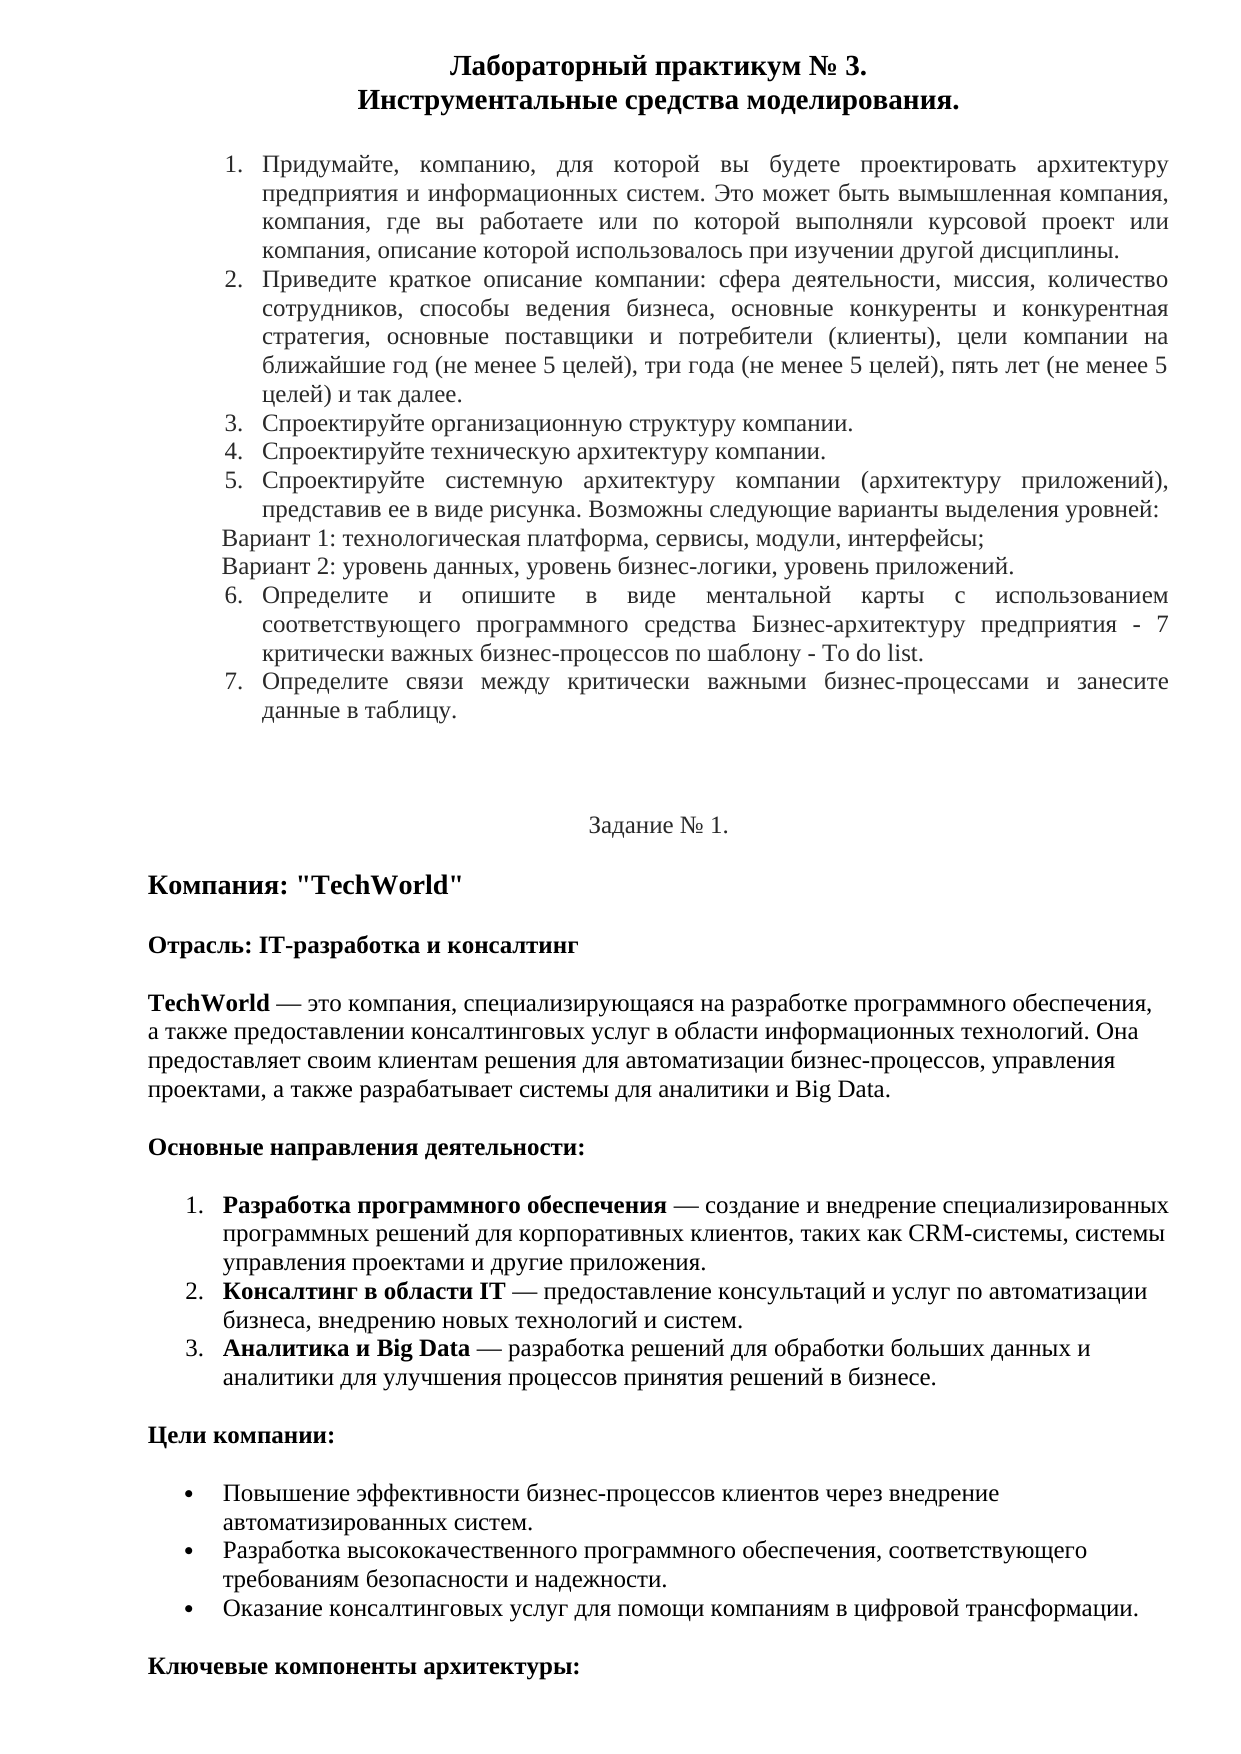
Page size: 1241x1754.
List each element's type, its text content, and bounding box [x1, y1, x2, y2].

list Оказание консалтинговых услуг для помощи компаниям в цифровой трансформации. [185, 1593, 1169, 1622]
text TechWorld — это компания, специализирующаяся на разработке программного обеспечения, а также предоставлении консалтинговых услуг в области информационных технологий. Она предоставляет своим клиентам решения для автоматизации бизнес-процессов, управления проектами, а также разрабатывает системы для аналитики и Big Data. [148, 988, 1169, 1103]
text Инструментальные средства моделирования. [148, 82, 1169, 115]
text Вариант 1: технологическая платформа, сервисы, модули, интерфейсы; [148, 523, 1169, 551]
list Определите и опишите в виде ментальной карты с использованием соответствующего программного средства Бизнес-архитектуру предприятия - 7 критически важных бизнес-процессов по шаблону - To do list. [224, 580, 1169, 666]
text Отрасль: IT-разработка и консалтинг [148, 930, 1169, 958]
list Аналитика и Big Data — разработка решений для обработки больших данных и аналитики для улучшения процессов принятия решений в бизнесе. [185, 1333, 1169, 1391]
list Спроектируйте техническую архитектуру компании. [224, 436, 1169, 465]
list Спроектируйте системную архитектуру компании (архитектуру приложений), представив ее в виде рисунка. Возможны следующие варианты выделения уровней: [224, 465, 1169, 523]
text Вариант 2: уровень данных, уровень бизнес-логики, уровень приложений. [148, 551, 1169, 580]
list Консалтинг в области IT — предоставление консультаций и услуг по автоматизации бизнеса, внедрению новых технологий и систем. [185, 1276, 1169, 1333]
list Определите связи между критически важными бизнес-процессами и занесите данные в таблицу. [224, 666, 1169, 724]
text Задание № 1. [148, 810, 1169, 839]
text Лабораторный практикум № 3. [148, 48, 1169, 82]
list Приведите краткое описание компании: сфера деятельности, миссия, количество сотрудников, способы ведения бизнеса, основные конкуренты и конкурентная стратегия, основные поставщики и потребители (клиенты), цели компании на ближайшие год (не менее 5 целей), три года (не менее 5 целей), пять лет (не менее 5 целей) и так далее. [224, 264, 1169, 408]
list Придумайте, компанию, для которой вы будете проектировать архитектуру предприятия и информационных систем. Это может быть вымышленная компания, компания, где вы работаете или по которой выполняли курсовой проект или компания, описание которой использовалось при изучении другой дисциплины. [224, 149, 1169, 264]
list Разработка высококачественного программного обеспечения, соответствующего требованиям безопасности и надежности. [185, 1536, 1169, 1593]
text Цели компании: [148, 1420, 1169, 1449]
text Ключевые компоненты архитектуры: [148, 1651, 1169, 1680]
text Основные направления деятельности: [148, 1132, 1169, 1161]
list Разработка программного обеспечения — создание и внедрение специализированных программных решений для корпоративных клиентов, таких как CRM-системы, системы управления проектами и другие приложения. [185, 1190, 1169, 1276]
text Компания: "TechWorld" [148, 868, 1169, 901]
list Повышение эффективности бизнес-процессов клиентов через внедрение автоматизированных систем. [185, 1478, 1169, 1536]
list Спроектируйте организационную структуру компании. [224, 408, 1169, 436]
